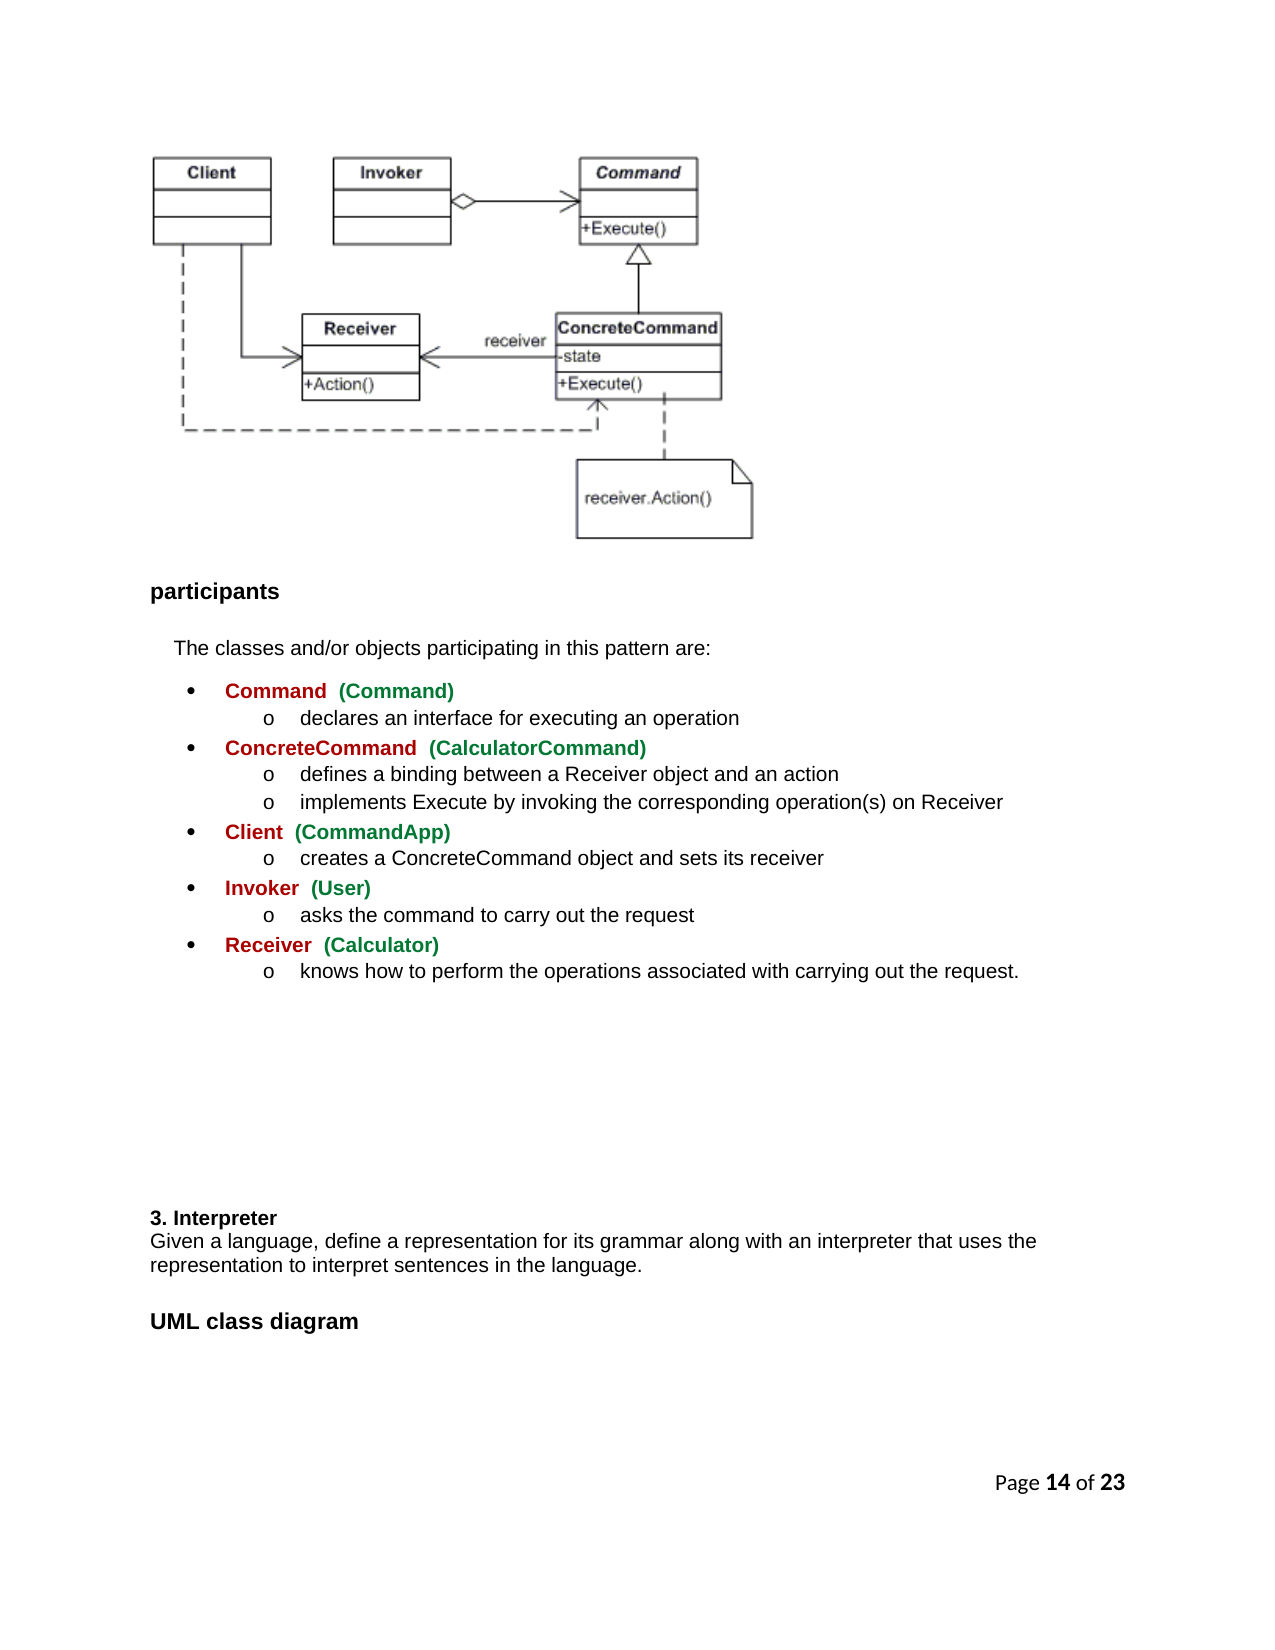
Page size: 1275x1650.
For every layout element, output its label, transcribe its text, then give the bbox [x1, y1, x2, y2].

list knows how to perform the operations associated with carrying out the request. [262, 956, 1125, 984]
list asks the command to carry out the request [262, 900, 1125, 928]
list declares an interface for executing an operation [262, 703, 1125, 731]
list Command (Command) [187, 675, 1125, 703]
list Client (CommandApp) [187, 816, 1125, 844]
list creates a ConcreteCommand object and sets its receiver [262, 844, 1125, 872]
list Invoker (User) [187, 872, 1125, 900]
text The classes and/or objects participating in this pattern are: [150, 619, 1125, 659]
list ConcreteCommand (CalculatorCommand) [187, 731, 1125, 759]
list Receiver (Calculator) [187, 928, 1125, 956]
subtitle UML class diagram [150, 1306, 1125, 1334]
picture [150, 149, 757, 547]
text 3. Interpreter [150, 1205, 1125, 1229]
list defines a binding between a Receiver object and an action [262, 759, 1125, 788]
text participants [150, 576, 1125, 604]
list implements Execute by invoking the corresponding operation(s) on Receiver [262, 788, 1125, 816]
text Given a language, define a representation for its grammar along with an interpreter that uses the representation to interpret sentences in the language. [150, 1229, 1125, 1277]
